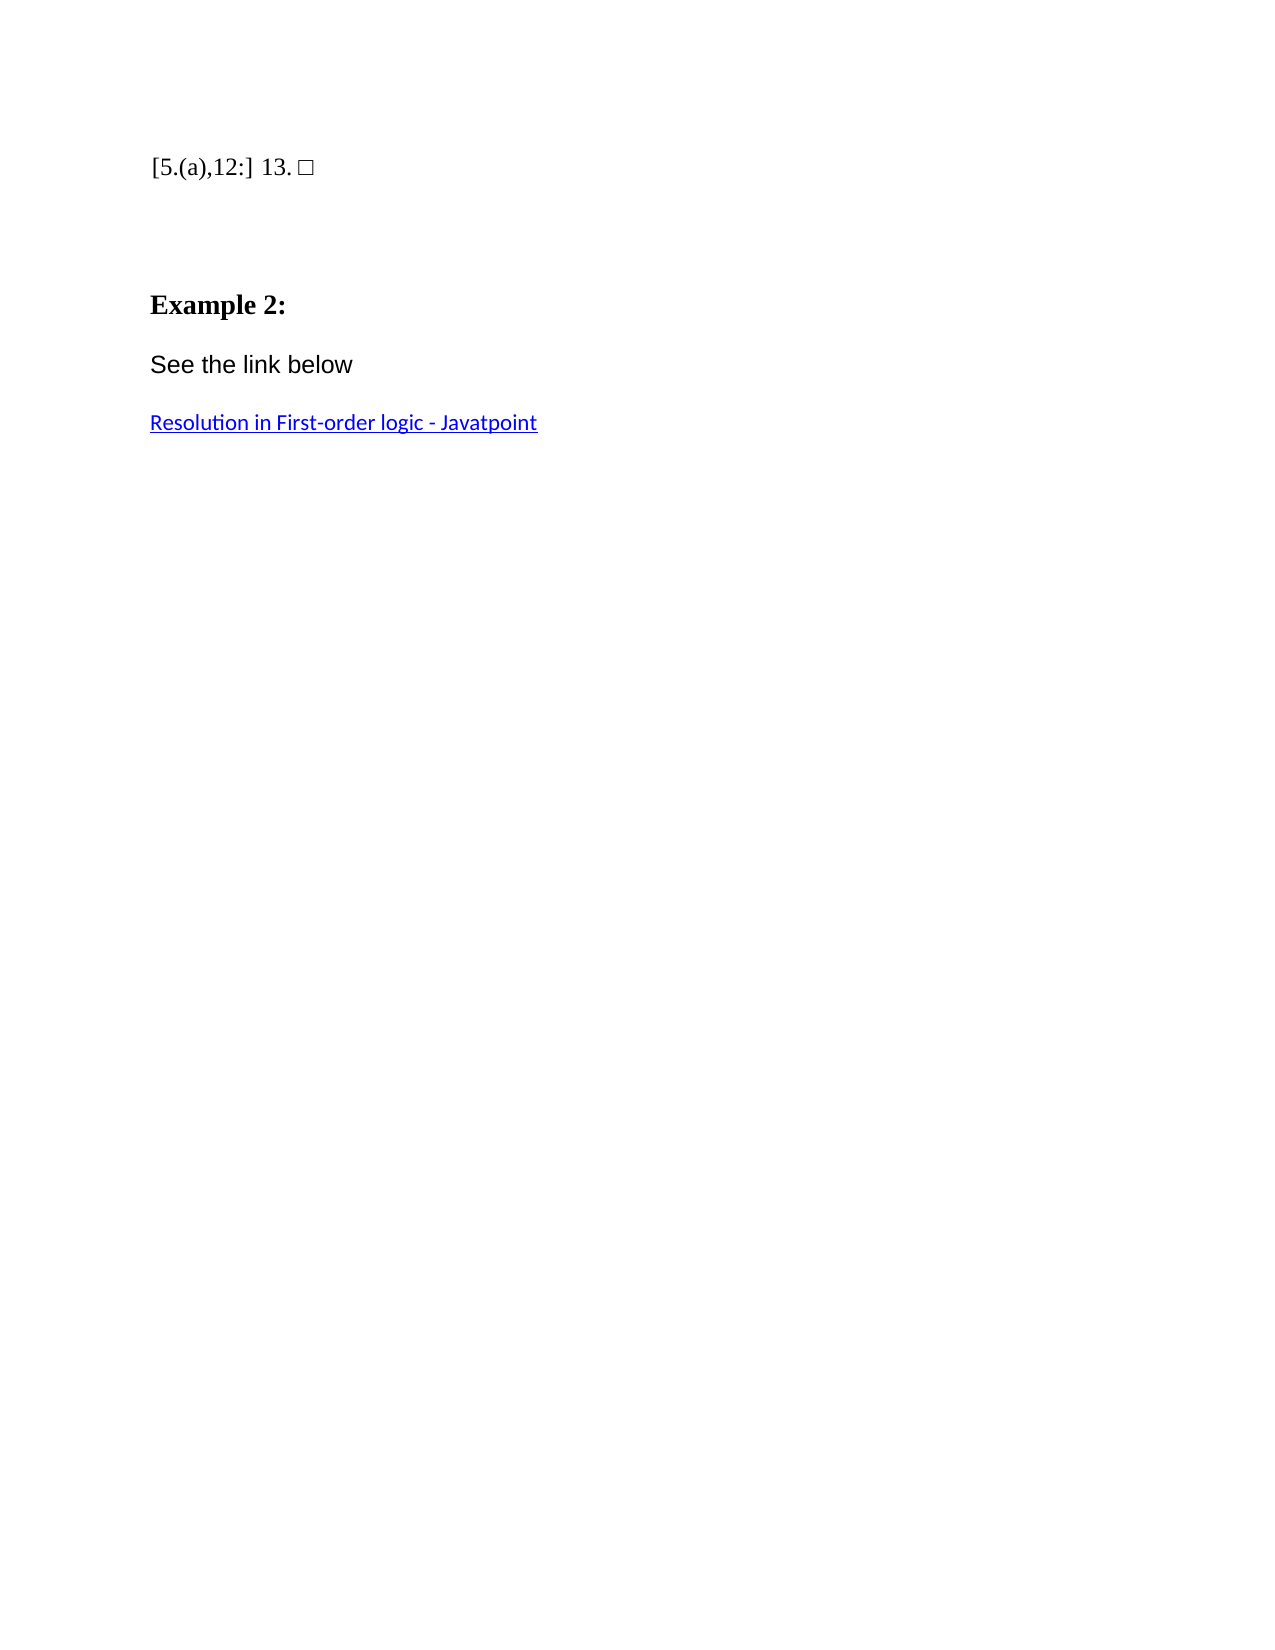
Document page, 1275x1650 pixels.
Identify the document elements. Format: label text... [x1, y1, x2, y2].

text Example 2: [150, 288, 1125, 321]
text See the link below [150, 350, 1125, 378]
table_cell [5.(a),12:] [150, 150, 259, 182]
text Resolution in First-order logic - Javatpoint [150, 408, 1125, 436]
table_cell □ [297, 150, 721, 182]
table_cell 13. [259, 150, 297, 182]
